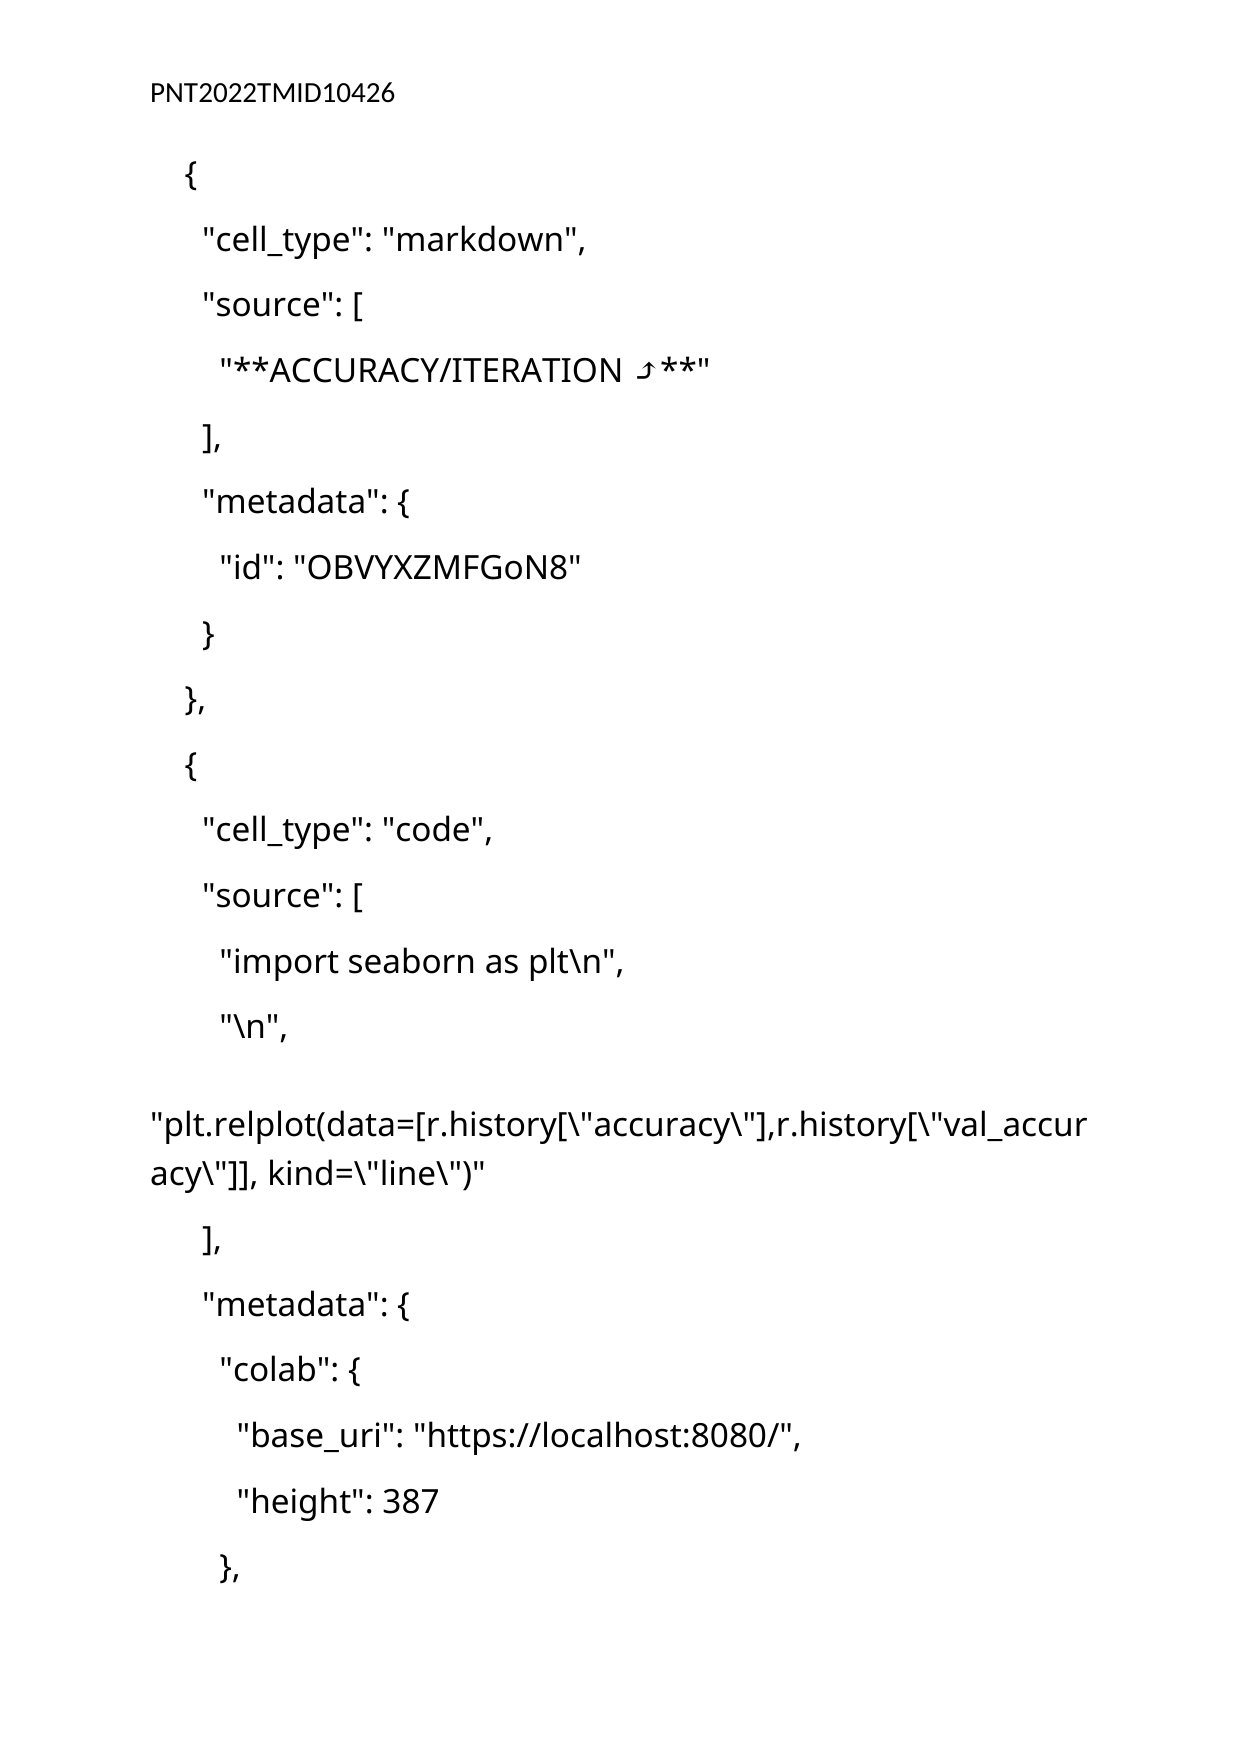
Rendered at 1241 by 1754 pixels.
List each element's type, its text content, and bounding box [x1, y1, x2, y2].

text }, [150, 1543, 1090, 1588]
text "id": "OBVYXZMFGoN8" [150, 544, 1090, 589]
text { [150, 150, 1090, 195]
text "import seaborn as plt\n", [150, 937, 1090, 983]
text "metadata": { [150, 1281, 1090, 1326]
text "**ACCURACY/ITERATION ⤴**" [150, 347, 1090, 392]
text "height": 387 [150, 1477, 1090, 1523]
text "metadata": { [150, 478, 1090, 523]
text ], [150, 1215, 1090, 1260]
text "colab": { [150, 1346, 1090, 1392]
text } [150, 609, 1090, 655]
text ], [150, 412, 1090, 458]
text "source": [ [150, 872, 1090, 917]
text { [150, 741, 1090, 786]
text "cell_type": "markdown", [150, 216, 1090, 261]
text "\n", [150, 1003, 1090, 1048]
text "source": [ [150, 281, 1090, 327]
text "cell_type": "code", [150, 806, 1090, 852]
text }, [150, 675, 1090, 720]
text "base_uri": "https://localhost:8080/", [150, 1412, 1090, 1457]
text "plt.relplot(data=[r.history[\"accuracy\"],r.history[\"val_accuracy\"]], kind=\"line\")" [150, 1069, 1090, 1195]
